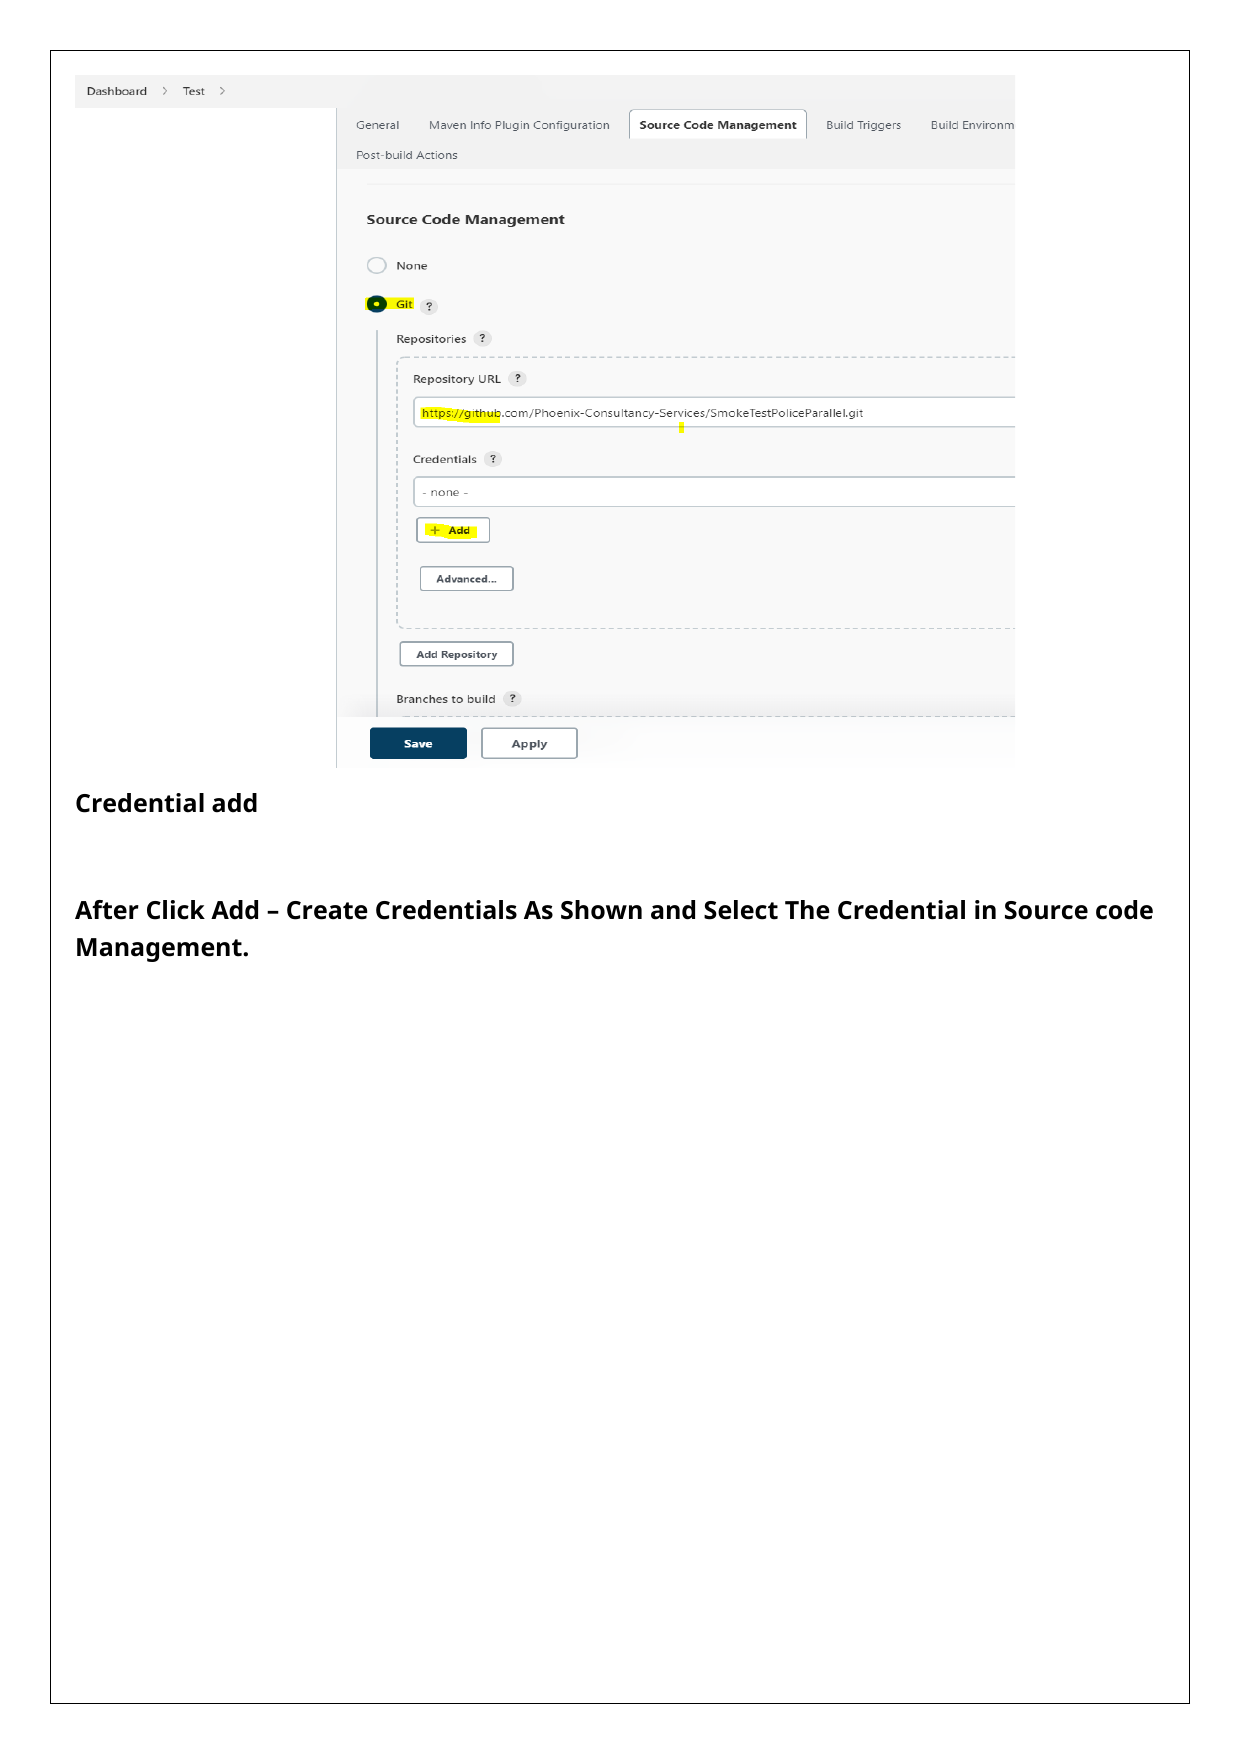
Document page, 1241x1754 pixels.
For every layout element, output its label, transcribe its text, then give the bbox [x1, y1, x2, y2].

text Credential add [75, 786, 1165, 820]
picture [75, 75, 1016, 768]
text After Click Add – Create Credentials As Shown and Select The Credential in Source code Management. [75, 893, 1165, 964]
